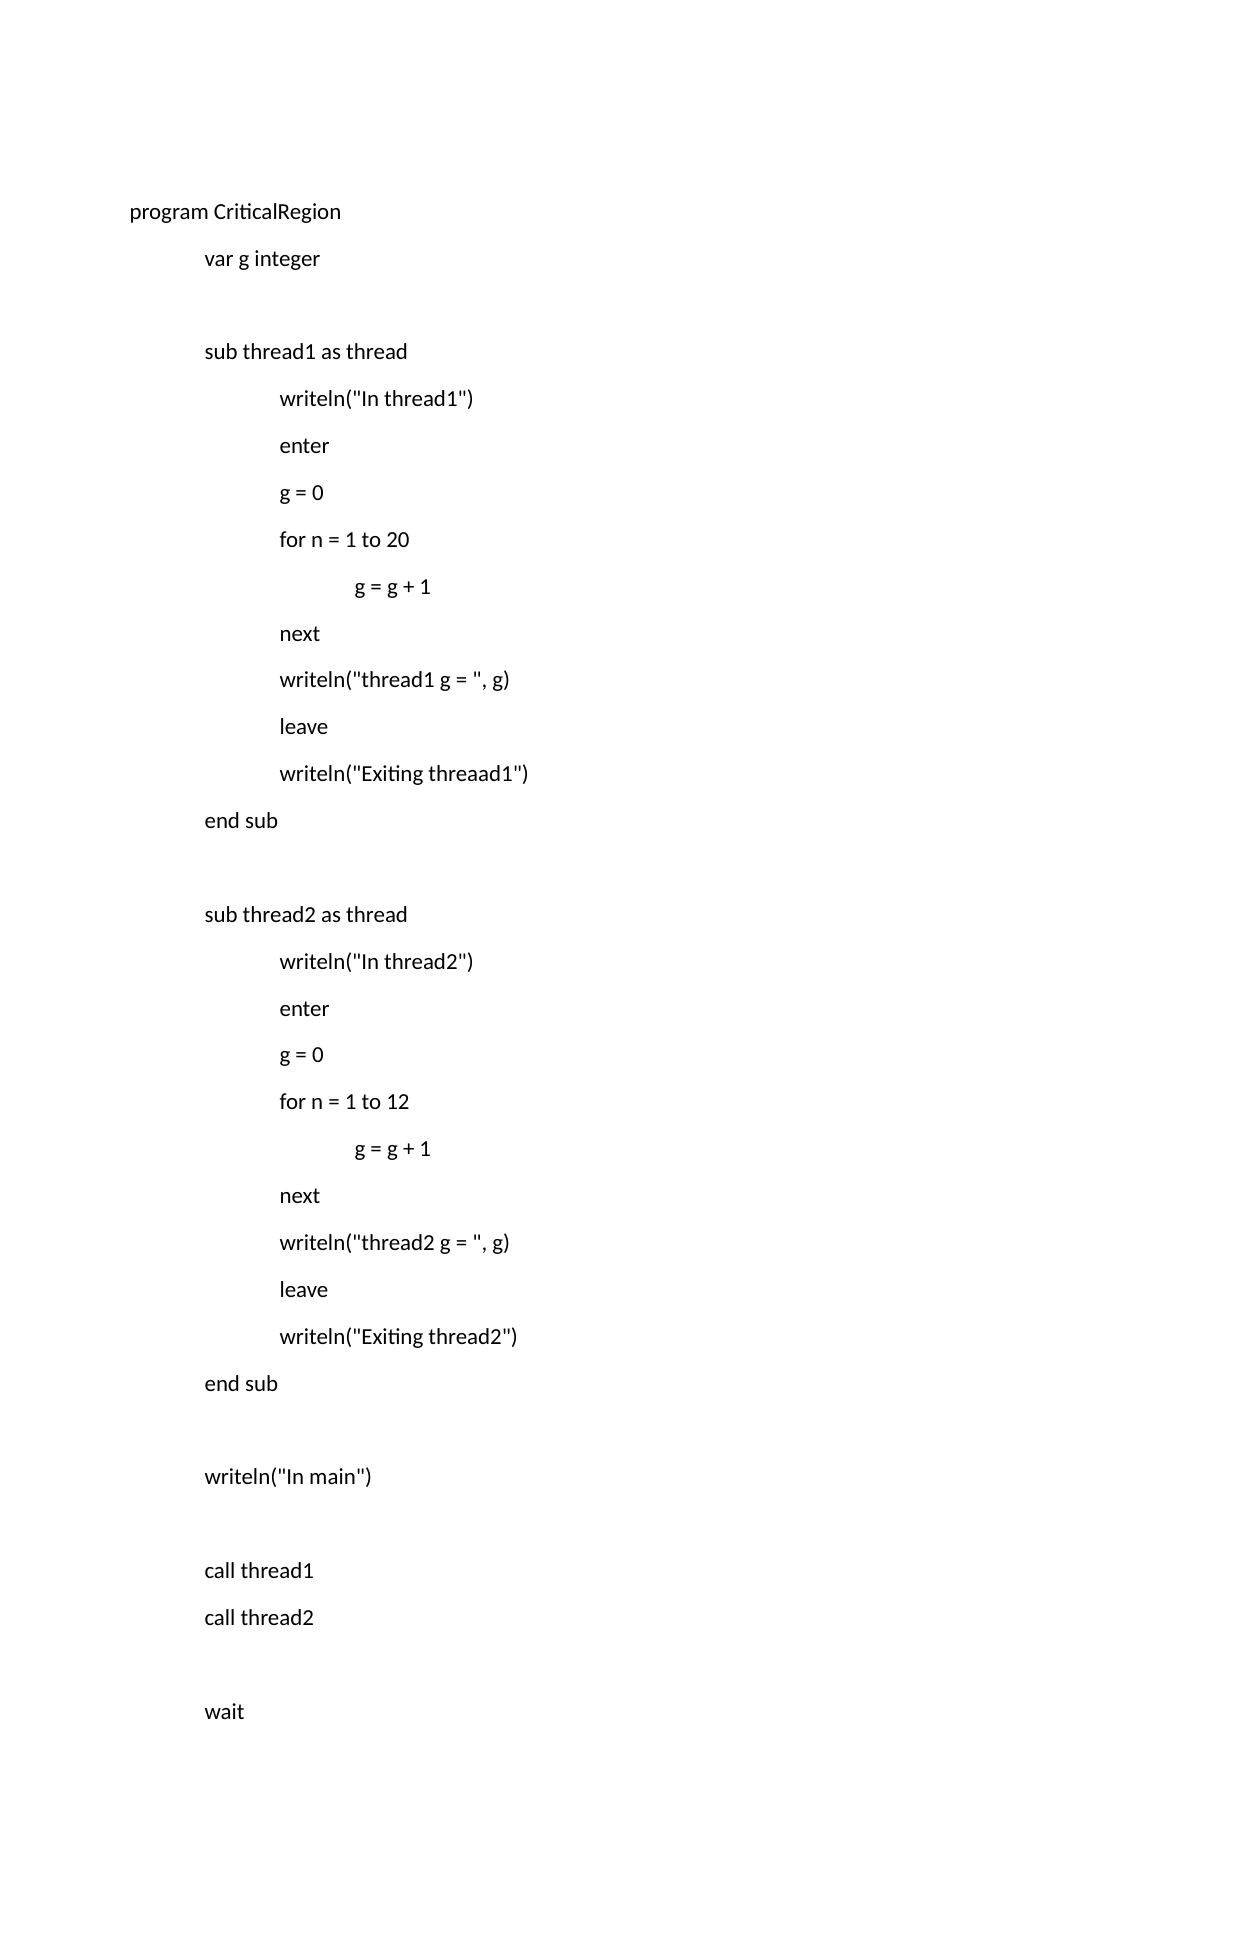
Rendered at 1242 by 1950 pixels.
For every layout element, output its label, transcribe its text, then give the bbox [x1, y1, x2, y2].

text var g integer [129, 244, 1051, 272]
text next [129, 619, 1051, 647]
text writeln("Exiting thread2") [129, 1322, 1051, 1350]
text call thread1 [129, 1556, 1051, 1584]
text end sub [129, 1369, 1051, 1397]
text enter [129, 431, 1051, 459]
text call thread2 [129, 1603, 1051, 1631]
text writeln("Exiting threaad1") [129, 759, 1051, 787]
text g = 0 [129, 478, 1051, 506]
text g = 0 [129, 1041, 1051, 1069]
text writeln("In thread1") [129, 384, 1051, 412]
text end sub [129, 806, 1051, 834]
text wait [129, 1697, 1051, 1725]
text g = g + 1 [129, 572, 1051, 600]
text g = g + 1 [129, 1134, 1051, 1162]
text writeln("In main") [129, 1462, 1051, 1491]
text writeln("thread1 g = ", g) [129, 666, 1051, 694]
text writeln("In thread2") [129, 947, 1051, 975]
text next [129, 1181, 1051, 1209]
text sub thread2 as thread [129, 900, 1051, 928]
text for n = 1 to 12 [129, 1087, 1051, 1116]
text leave [129, 1275, 1051, 1303]
text leave [129, 712, 1051, 741]
text program CriticalRegion [129, 197, 1051, 225]
text sub thread1 as thread [129, 337, 1051, 366]
text for n = 1 to 20 [129, 525, 1051, 553]
text writeln("thread2 g = ", g) [129, 1228, 1051, 1256]
text enter [129, 994, 1051, 1022]
